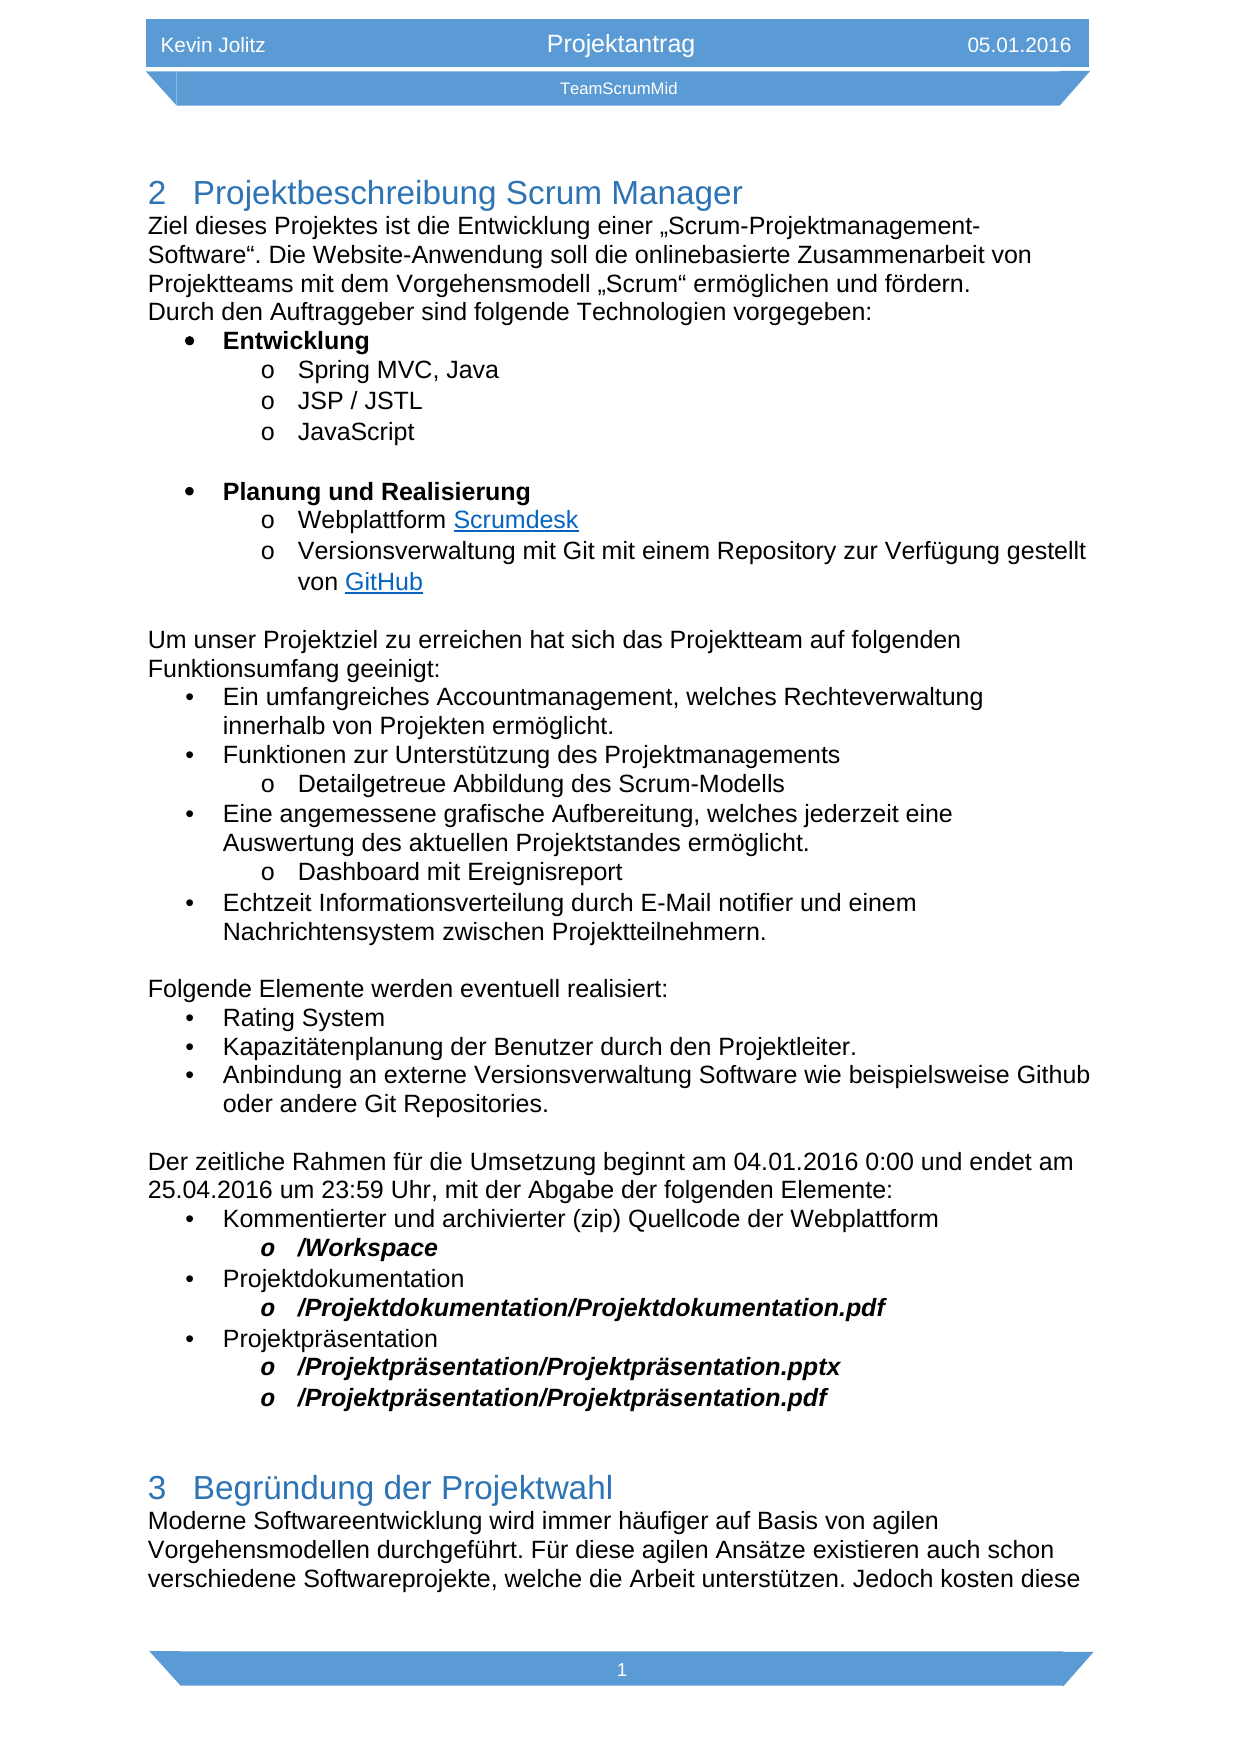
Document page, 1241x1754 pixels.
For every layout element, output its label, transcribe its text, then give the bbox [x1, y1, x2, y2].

list Kapazitätenplanung der Benutzer durch den Projektleiter. [185, 1032, 1092, 1060]
list Detailgetreue Abbildung des Scrum-Modells [260, 768, 1092, 799]
list Dashboard mit Ereignisreport [260, 857, 1092, 888]
list Ein umfangreiches Accountmanagement, welches Rechteverwaltung innerhalb von Projekten ermöglicht. [185, 682, 1092, 740]
list Eine angemessene grafische Aufbereitung, welches jederzeit eine Auswertung des aktuellen Projektstandes ermöglicht. [185, 799, 1092, 857]
list /Projektpräsentation/Projektpräsentation.pptx [260, 1352, 1092, 1383]
list Funktionen zur Unterstützung des Projektmanagements [185, 740, 1092, 768]
text Durch den Auftraggeber sind folgende Technologien vorgegeben: [148, 297, 1092, 326]
list JSP / JSTL [260, 386, 1092, 417]
subtitle Begründung der Projektwahl [148, 1468, 1092, 1506]
list Entwicklung [185, 326, 1092, 355]
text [148, 1506, 1092, 1593]
list JavaScript [260, 417, 1092, 448]
list Kommentierter und archivierter (zip) Quellcode der Webplattform [185, 1204, 1092, 1233]
text Folgende Elemente werden eventuell realisiert: [148, 974, 1092, 1003]
text Ziel dieses Projektes ist die Entwicklung einer „Scrum-Projektmanagement-Software“. Die Website-Anwendung soll die onlinebasierte Zusammenarbeit von Projektteams mit dem Vorgehensmodell „Scrum“ ermöglichen und fördern. [148, 211, 1092, 297]
list Webplattform Scrumdesk [260, 505, 1092, 536]
list Echtzeit Informationsverteilung durch E-Mail notifier und einem Nachrichtensystem zwischen Projektteilnehmern. [185, 888, 1092, 945]
list /Projektpräsentation/Projektpräsentation.pdf [260, 1383, 1092, 1414]
list Spring MVC, Java [260, 355, 1092, 386]
text Um unser Projektziel zu erreichen hat sich das Projektteam auf folgenden Funktionsumfang geeinigt: [148, 625, 1092, 682]
list Projektdokumentation [185, 1264, 1092, 1293]
list Versionsverwaltung mit Git mit einem Repository zur Verfügung gestellt von GitHub [260, 536, 1092, 596]
text Der zeitliche Rahmen für die Umsetzung beginnt am 04.01.2016 0:00 und endet am 25.04.2016 um 23:59 Uhr, mit der Abgabe der folgenden Elemente: [148, 1147, 1092, 1204]
list Projektpräsentation [185, 1323, 1092, 1352]
subtitle Projektbeschreibung Scrum Manager [148, 173, 1092, 211]
list Anbindung an externe Versionsverwaltung Software wie beispielsweise Github oder andere Git Repositories. [185, 1060, 1092, 1118]
list /Workspace [260, 1233, 1092, 1264]
list Planung und Realisierung [185, 477, 1092, 505]
list Rating System [185, 1003, 1092, 1032]
list /Projektdokumentation/Projektdokumentation.pdf [260, 1293, 1092, 1323]
